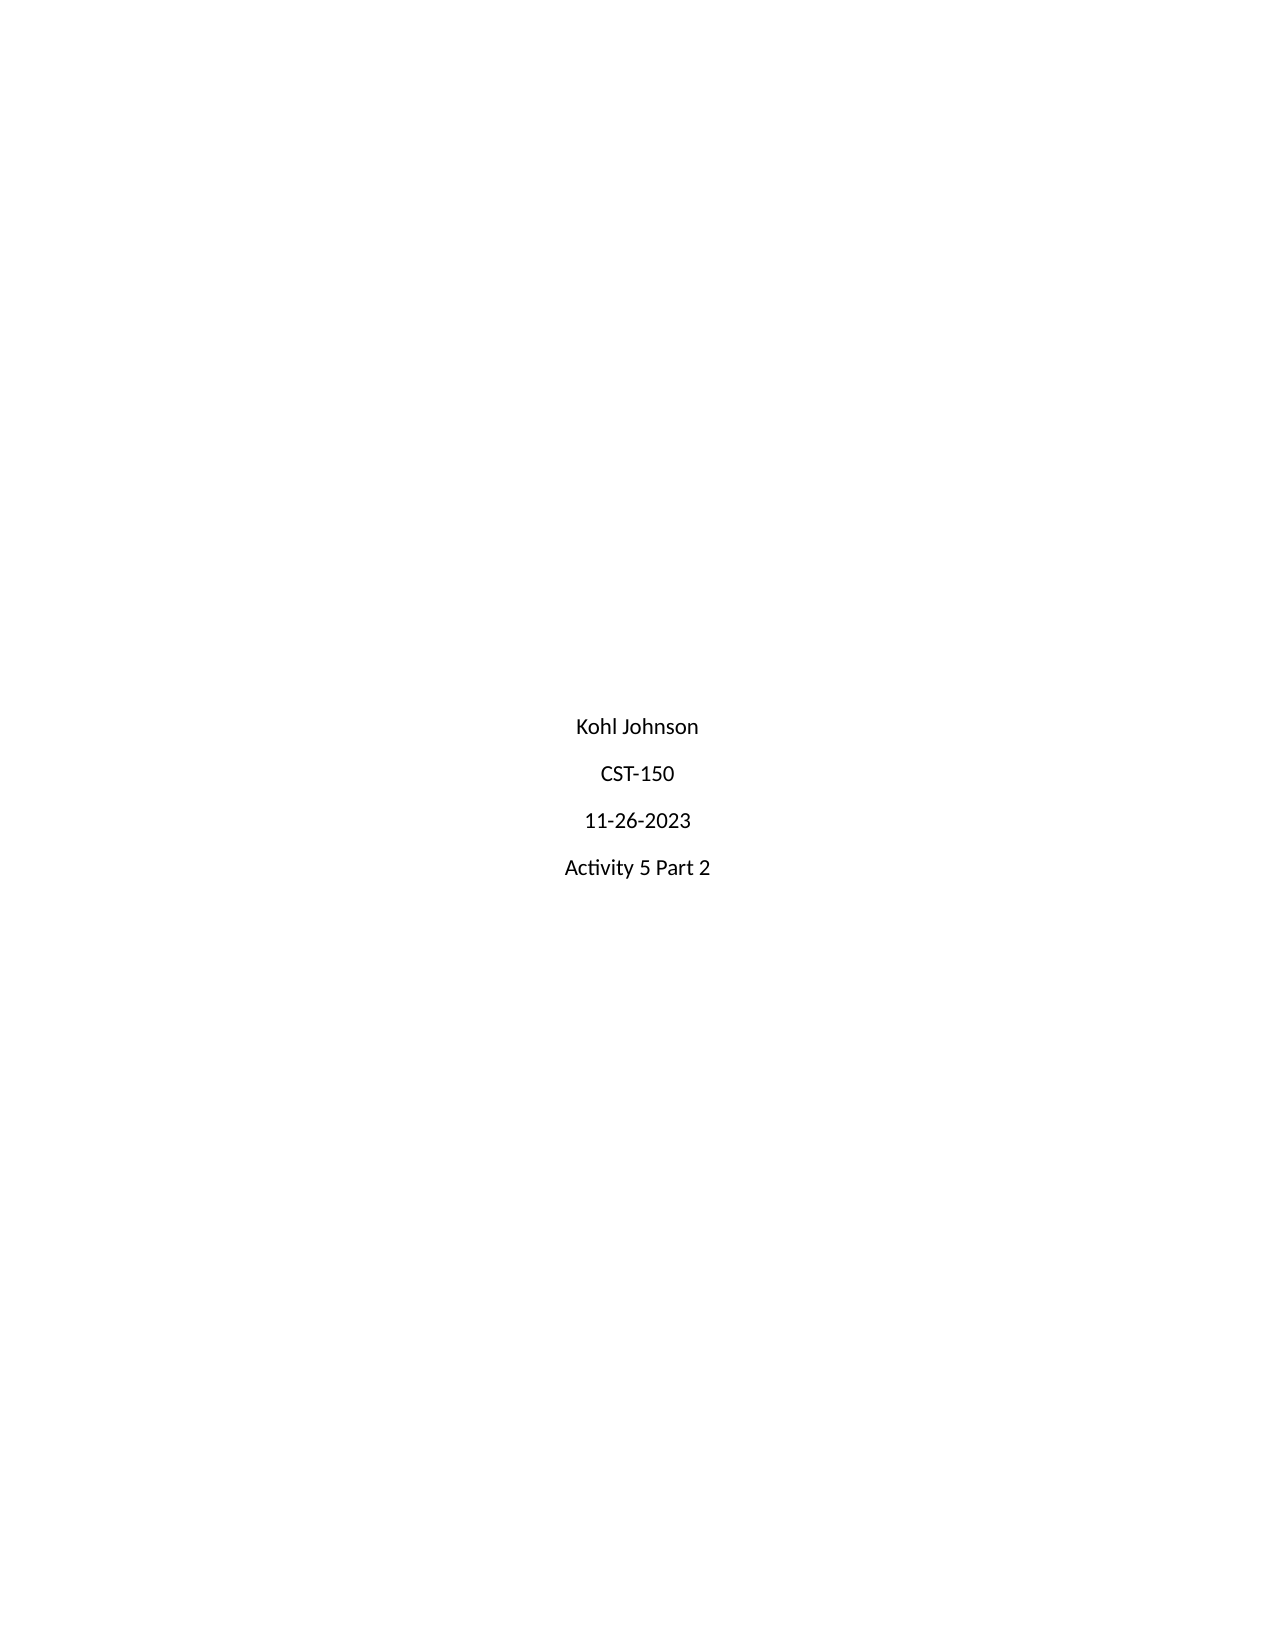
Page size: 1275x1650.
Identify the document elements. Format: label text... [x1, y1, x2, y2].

text 11-26-2023 [150, 806, 1125, 834]
text Activity 5 Part 2 [150, 853, 1125, 881]
text CST-150 [150, 759, 1125, 787]
text Kohl Johnson [150, 712, 1125, 741]
